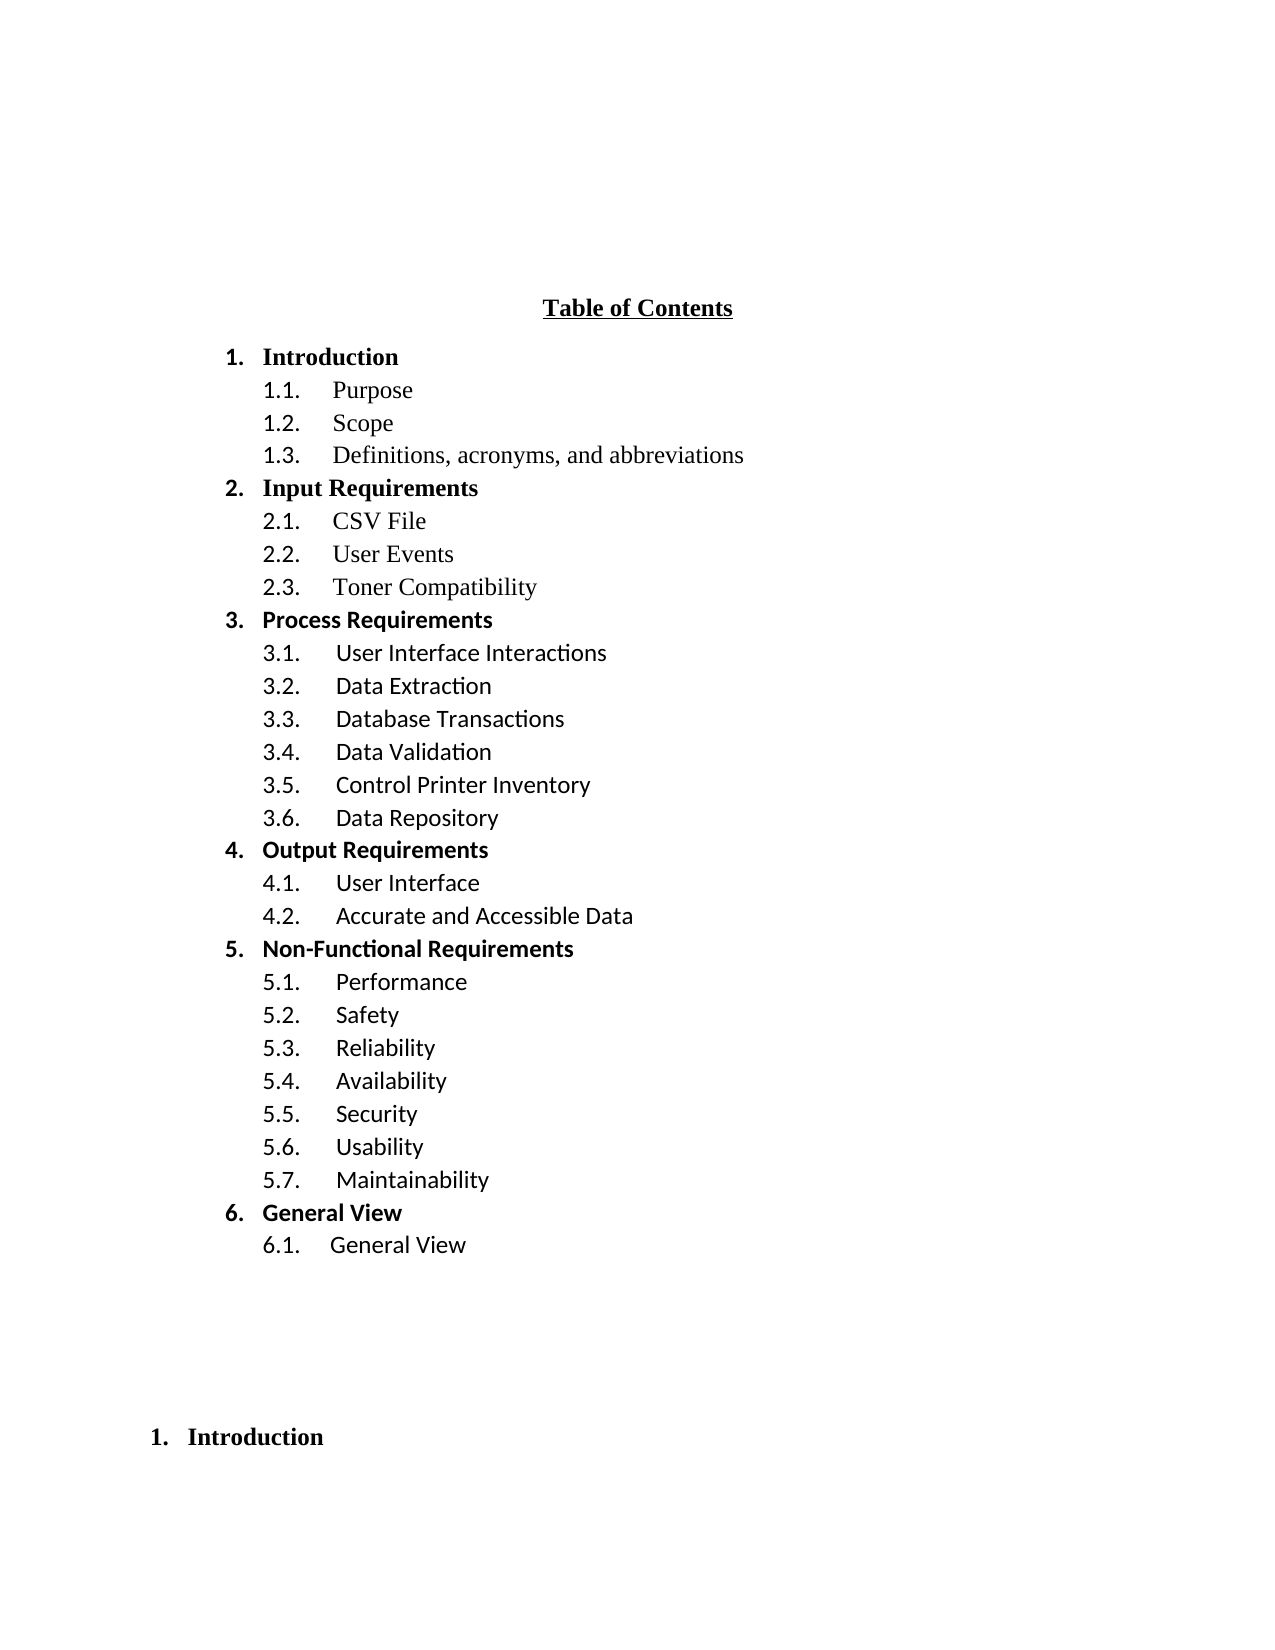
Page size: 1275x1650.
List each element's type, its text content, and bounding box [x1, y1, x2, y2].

list Output Requirements [225, 834, 1125, 865]
list Usability [262, 1131, 1125, 1161]
list Safety [262, 999, 1125, 1030]
list Control Printer Inventory [262, 769, 1125, 799]
list Data Extraction [262, 670, 1125, 701]
list Data Validation [262, 736, 1125, 766]
list Availability [262, 1065, 1125, 1096]
list General View [225, 1197, 1125, 1227]
list Process Requirements [225, 604, 1125, 635]
list User Interface [262, 867, 1125, 898]
list Introduction [150, 1422, 1125, 1451]
list Database Transactions [262, 703, 1125, 733]
list Security [262, 1098, 1125, 1128]
list Reliability [262, 1032, 1125, 1063]
list User Events [262, 538, 1125, 569]
list Data Repository [262, 802, 1125, 832]
list User Interface Interactions [262, 637, 1125, 668]
list Purpose [262, 374, 1125, 404]
list Introduction [225, 341, 1125, 371]
list Input Requirements [225, 472, 1125, 503]
text Table of Contents [150, 293, 1125, 322]
list Toner Compatibility [262, 571, 1125, 602]
list Accurate and Accessible Data [262, 900, 1125, 931]
list Scope [262, 407, 1125, 437]
list CSV File [262, 505, 1125, 536]
list Non-Functional Requirements [225, 933, 1125, 964]
list General View [262, 1229, 1125, 1260]
list Performance [262, 966, 1125, 997]
list Definitions, acronyms, and abbreviations [262, 439, 1125, 470]
list Maintainability [262, 1164, 1125, 1194]
